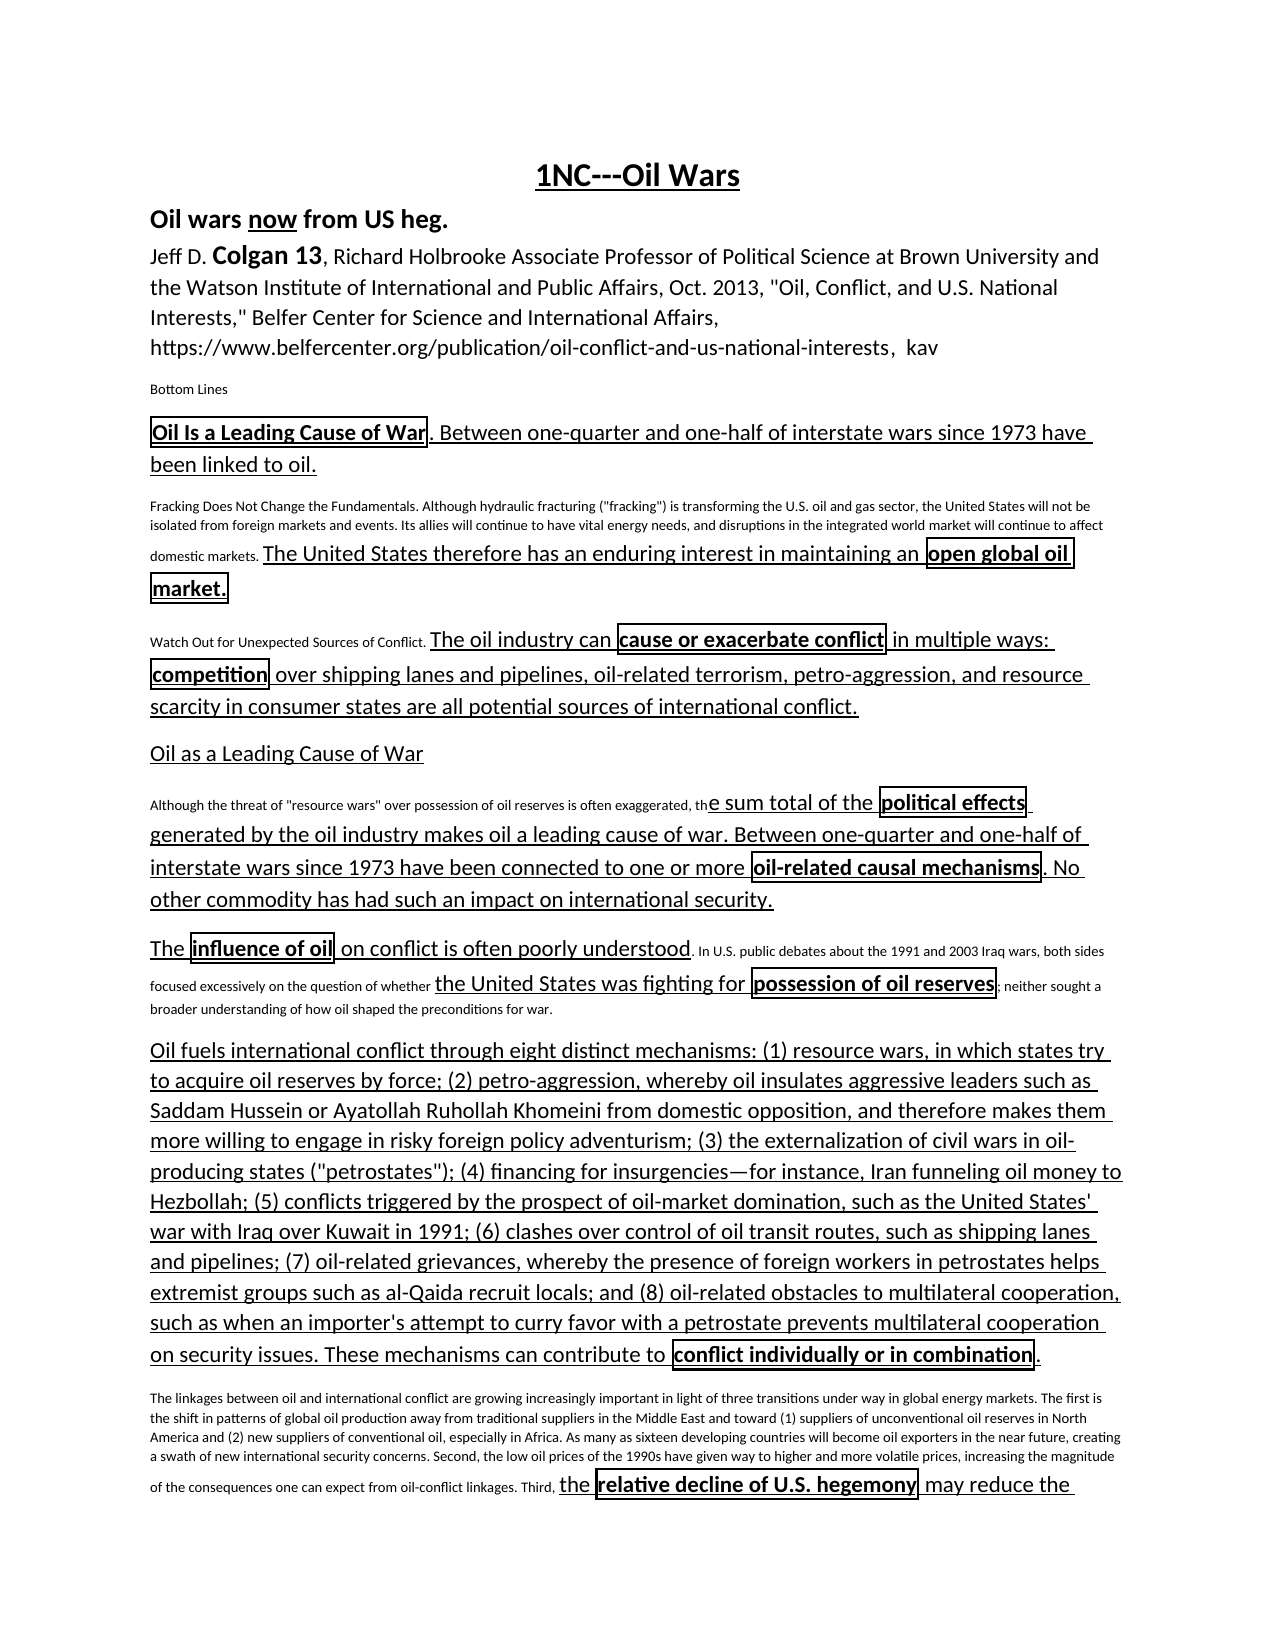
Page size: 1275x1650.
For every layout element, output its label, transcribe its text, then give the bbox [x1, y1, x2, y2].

text Oil fuels international conflict through eight distinct mechanisms: (1) resource wars, in which states try to acquire oil reserves by force; (2) petro-aggression, whereby oil insulates aggressive leaders such as Saddam Hussein or Ayatollah Ruhollah Khomeini from domestic opposition, and therefore makes them more willing to engage in risky foreign policy adventurism; (3) the externalization of civil wars in oil-producing states ("petrostates"); (4) financing for insurgencies—for instance, Iran funneling oil money to Hezbollah; (5) conflicts triggered by the prospect of oil-market domination, such as the United States' war with Iraq over Kuwait in 1991; (6) clashes over control of oil transit routes, such as shipping lanes and pipelines; (7) oil-related grievances, whereby the presence of foreign workers in petrostates helps extremist groups such as al-Qaida recruit locals; and (8) oil-related obstacles to multilateral cooperation, such as when an importer's attempt to curry favor with a petrostate prevents multilateral cooperation on security issues. These mechanisms can contribute to conflict individually or in combination. [150, 1036, 1125, 1371]
subtitle Oil wars now from US heg. [150, 202, 1125, 235]
text Oil Is a Leading Cause of War. Between one-quarter and one-half of interstate wars since 1973 have been linked to oil. [150, 416, 1125, 479]
text Although the threat of "resource wars" over possession of oil reserves is often exaggerated, the sum total of the political effects generated by the oil industry makes oil a leading cause of war. Between one-quarter and one-half of interstate wars since 1973 have been connected to one or more oil-related causal mechanisms. No other commodity has had such an impact on international security. [150, 786, 1125, 913]
text Watch Out for Unexpected Sources of Conflict. The oil industry can cause or exacerbate conflict in multiple ways: competition over shipping lanes and pipelines, oil-related terrorism, petro-aggression, and resource scarcity in consumer states are all potential sources of international conflict. [150, 623, 1125, 720]
text Bottom Lines [150, 380, 1125, 398]
text Fracking Does Not Change the Fundamentals. Although hydraulic fracturing ("fracking") is transforming the U.S. oil and gas sector, the United States will not be isolated from foreign markets and events. Its allies will continue to have vital energy needs, and disruptions in the integrated world market will continue to affect domestic markets. The United States therefore has an enduring interest in maintaining an open global oil market. [150, 497, 1125, 604]
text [150, 1390, 1125, 1500]
text Jeff D. Colgan 13, Richard Holbrooke Associate Professor of Political Science at Brown University and the Watson Institute of International and Public Affairs, Oct. 2013, "Oil, Conflict, and U.S. National Interests," Belfer Center for Science and International Affairs, https://www.belfercenter.org/publication/oil-conflict-and-us-national-interests, kav [150, 238, 1125, 362]
text Oil as a Leading Cause of War [150, 739, 1125, 767]
text The influence of oil on conflict is often poorly understood. In U.S. public debates about the 1991 and 2003 Iraq wars, both sides focused excessively on the question of whether the United States was fighting for possession of oil reserves; neither sought a broader understanding of how oil shaped the preconditions for war. [150, 932, 1125, 1018]
subtitle 1NC---Oil Wars [150, 154, 1125, 195]
